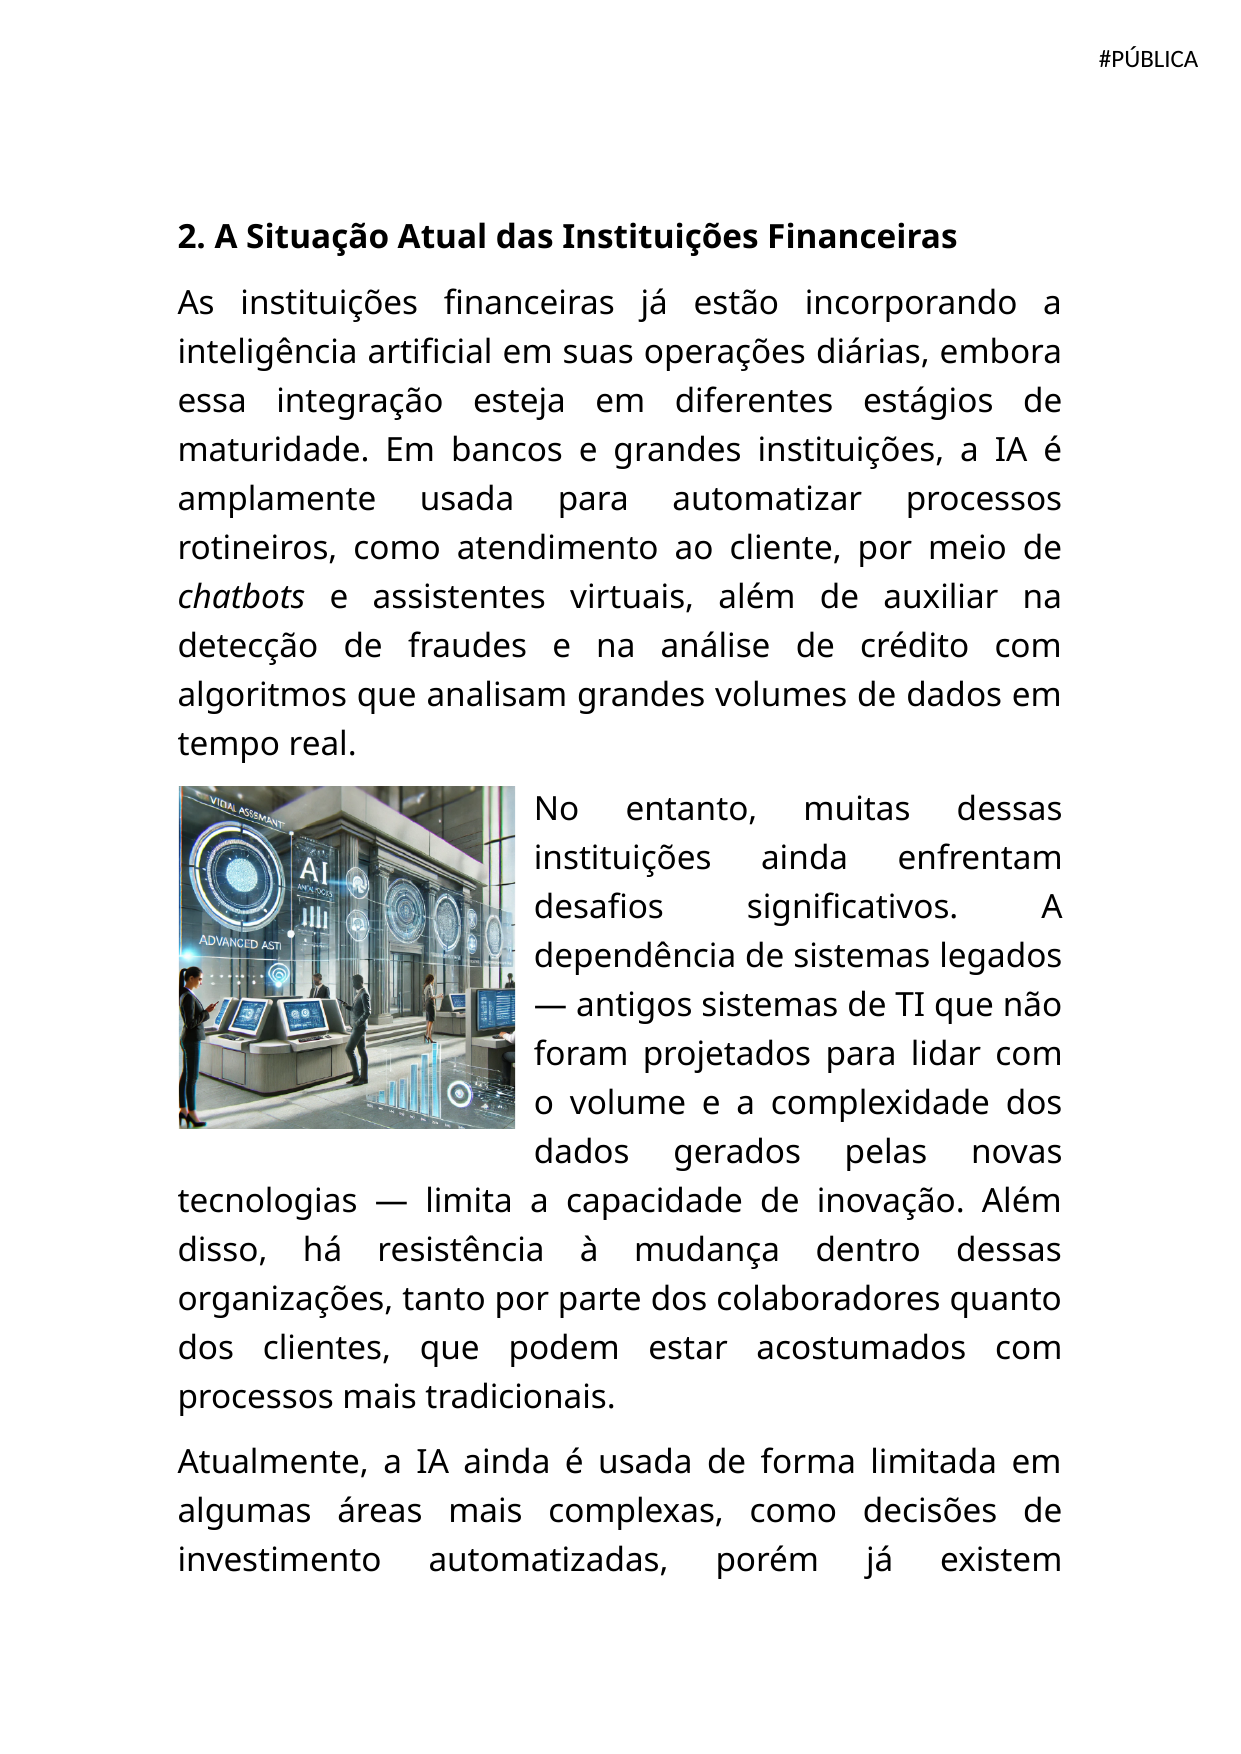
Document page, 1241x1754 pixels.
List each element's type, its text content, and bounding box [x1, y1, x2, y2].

picture [177, 786, 515, 1127]
text As instituições financeiras já estão incorporando a inteligência artificial em suas operações diárias, embora essa integração esteja em diferentes estágios de maturidade. Em bancos e grandes instituições, a IA é amplamente usada para automatizar processos rotineiros, como atendimento ao cliente, por meio de chatbots e assistentes virtuais, além de auxiliar na detecção de fraudes e na análise de crédito com algoritmos que analisam grandes volumes de dados em tempo real. [177, 279, 1063, 765]
text No entanto, muitas dessas instituições ainda enfrentam desafios significativos. A dependência de sistemas legados — antigos sistemas de TI que não foram projetados para lidar com o volume e a complexidade dos dados gerados pelas novas tecnologias — limita a capacidade de inovação. Além disso, há resistência à mudança dentro dessas organizações, tanto por parte dos colaboradores quanto dos clientes, que podem estar acostumados com processos mais tradicionais. [177, 785, 1063, 1369]
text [177, 1389, 1063, 1582]
text 2. A Situação Atual das Instituições Financeiras [177, 213, 1063, 259]
